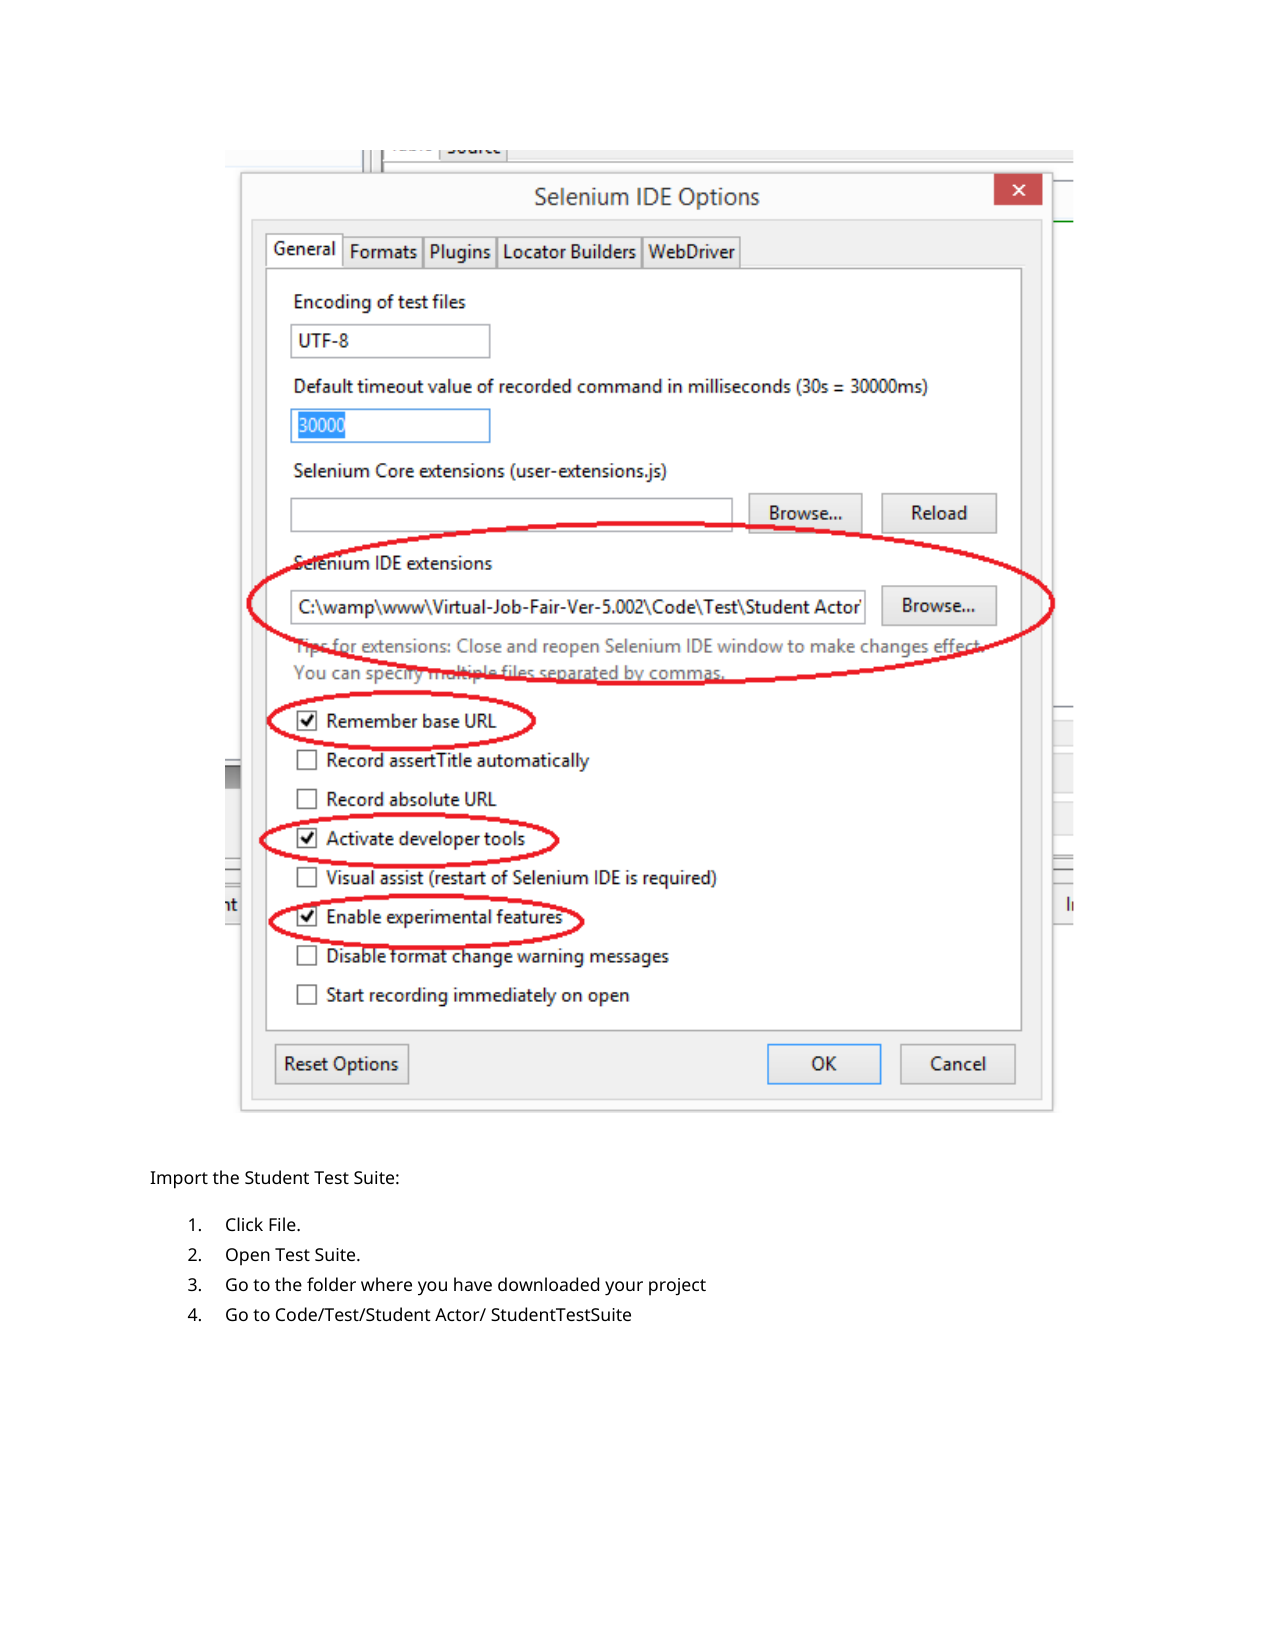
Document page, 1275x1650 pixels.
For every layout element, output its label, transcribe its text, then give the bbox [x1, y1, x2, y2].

list Go to Code/Test/Student Actor/ StudentTestSuite [187, 1303, 1125, 1327]
text Import the Student Test Suite: [150, 1165, 1125, 1189]
list Open Test Suite. [187, 1242, 1125, 1266]
picture [225, 150, 1074, 1113]
list Go to the folder where you have downloaded your project [187, 1272, 1125, 1297]
list Click File. [187, 1212, 1125, 1236]
